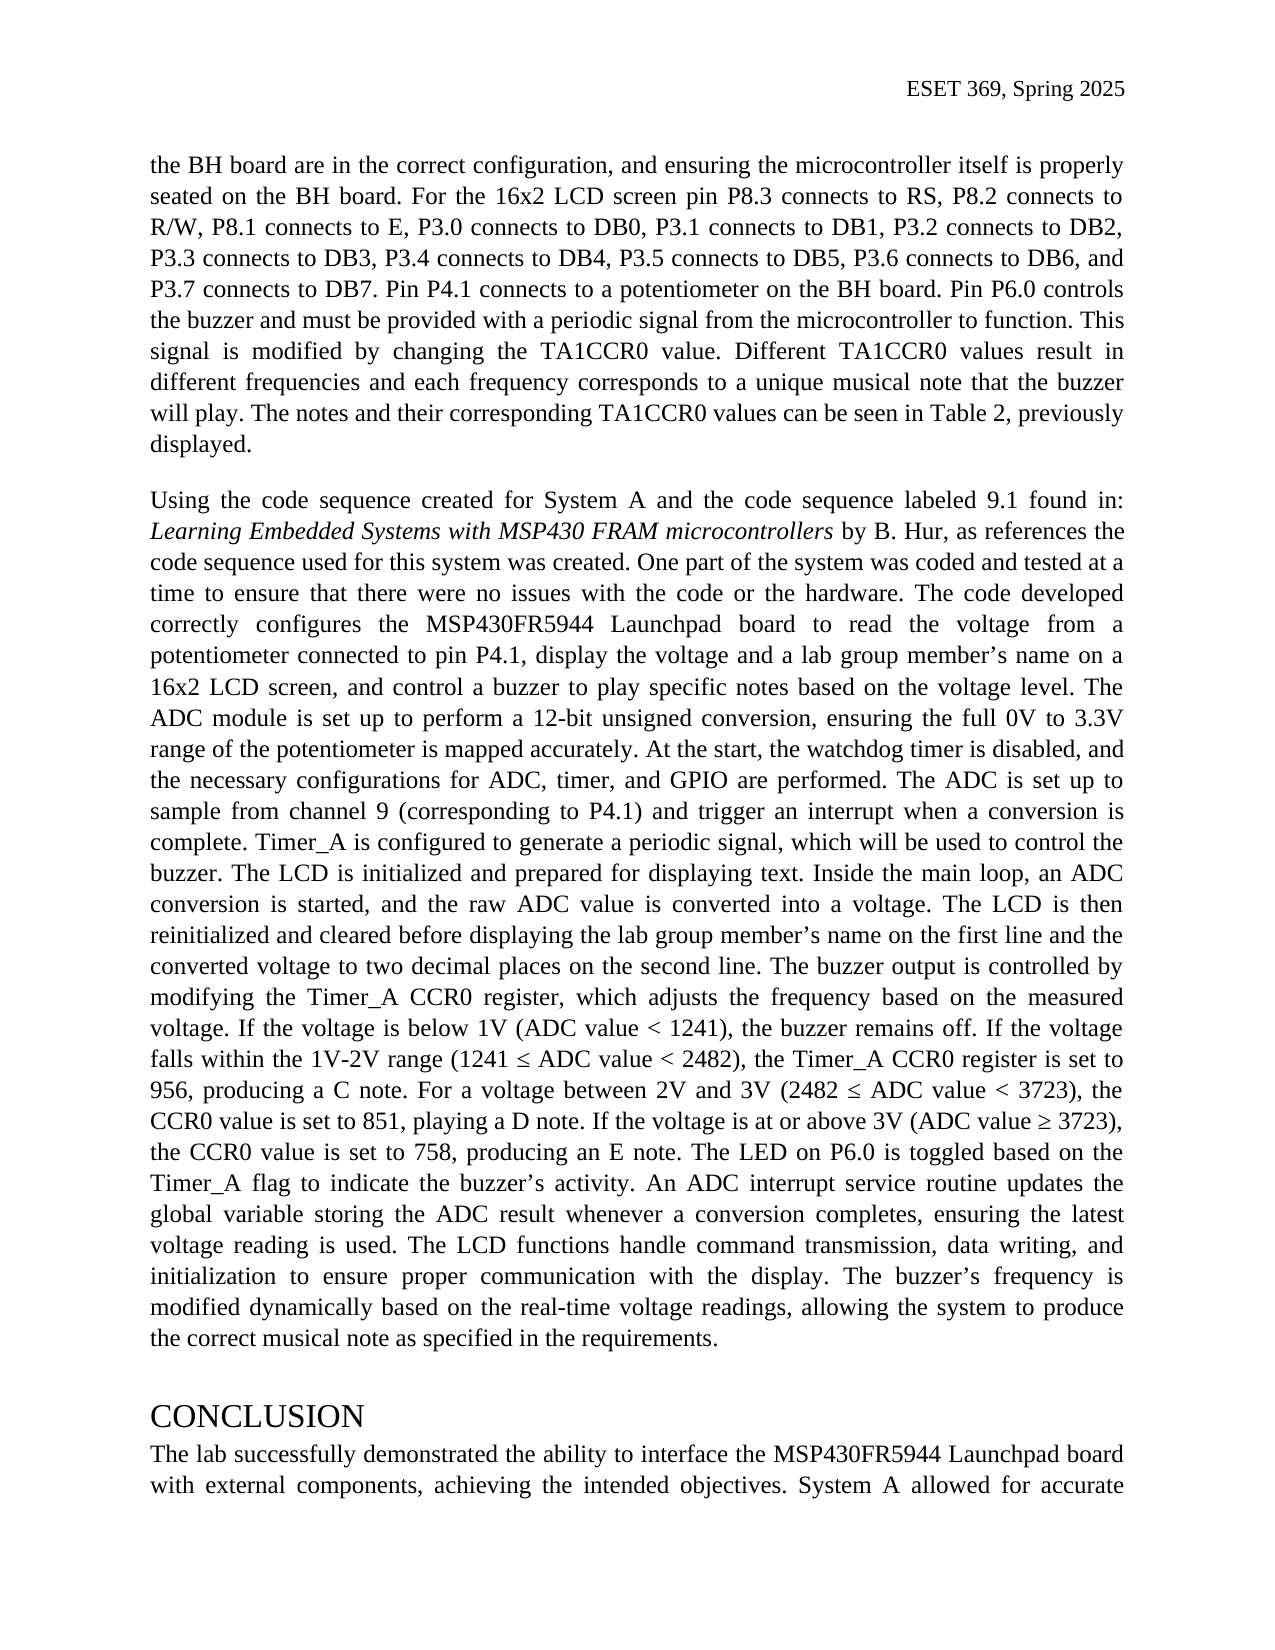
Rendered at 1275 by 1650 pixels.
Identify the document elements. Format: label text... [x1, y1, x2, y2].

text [150, 1439, 1125, 1498]
text Using the code sequence created for System A and the code sequence labeled 9.1 found in: Learning Embedded Systems with MSP430 FRAM microcontrollers by B. Hur, as references the code sequence used for this system was created. One part of the system was coded and tested at a time to ensure that there were no issues with the code or the hardware. The code developed correctly configures the MSP430FR5944 Launchpad board to read the voltage from a potentiometer connected to pin P4.1, display the voltage and a lab group member’s name on a 16x2 LCD screen, and control a buzzer to play specific notes based on the voltage level. The ADC module is set up to perform a 12-bit unsigned conversion, ensuring the full 0V to 3.3V range of the potentiometer is mapped accurately. At the start, the watchdog timer is disabled, and the necessary configurations for ADC, timer, and GPIO are performed. The ADC is set up to sample from channel 9 (corresponding to P4.1) and trigger an interrupt when a conversion is complete. Timer_A is configured to generate a periodic signal, which will be used to control the buzzer. The LCD is initialized and prepared for displaying text. Inside the main loop, an ADC conversion is started, and the raw ADC value is converted into a voltage. The LCD is then reinitialized and cleared before displaying the lab group member’s name on the first line and the converted voltage to two decimal places on the second line. The buzzer output is controlled by modifying the Timer_A CCR0 register, which adjusts the frequency based on the measured voltage. If the voltage is below 1V (ADC value < 1241), the buzzer remains off. If the voltage falls within the 1V-2V range (1241 ≤ ADC value < 2482), the Timer_A CCR0 register is set to 956, producing a C note. For a voltage between 2V and 3V (2482 ≤ ADC value < 3723), the CCR0 value is set to 851, playing a D note. If the voltage is at or above 3V (ADC value ≥ 3723), the CCR0 value is set to 758, producing an E note. The LED on P6.0 is toggled based on the Timer_A flag to indicate the buzzer’s activity. An ADC interrupt service routine updates the global variable storing the ADC result whenever a conversion completes, ensuring the latest voltage reading is used. The LCD functions handle command transmission, data writing, and initialization to ensure proper communication with the display. The buzzer’s frequency is modified dynamically based on the real-time voltage readings, allowing the system to produce the correct musical note as specified in the requirements. [150, 485, 1125, 1352]
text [150, 150, 1125, 458]
subtitle CONCLUSION [150, 1396, 1125, 1434]
